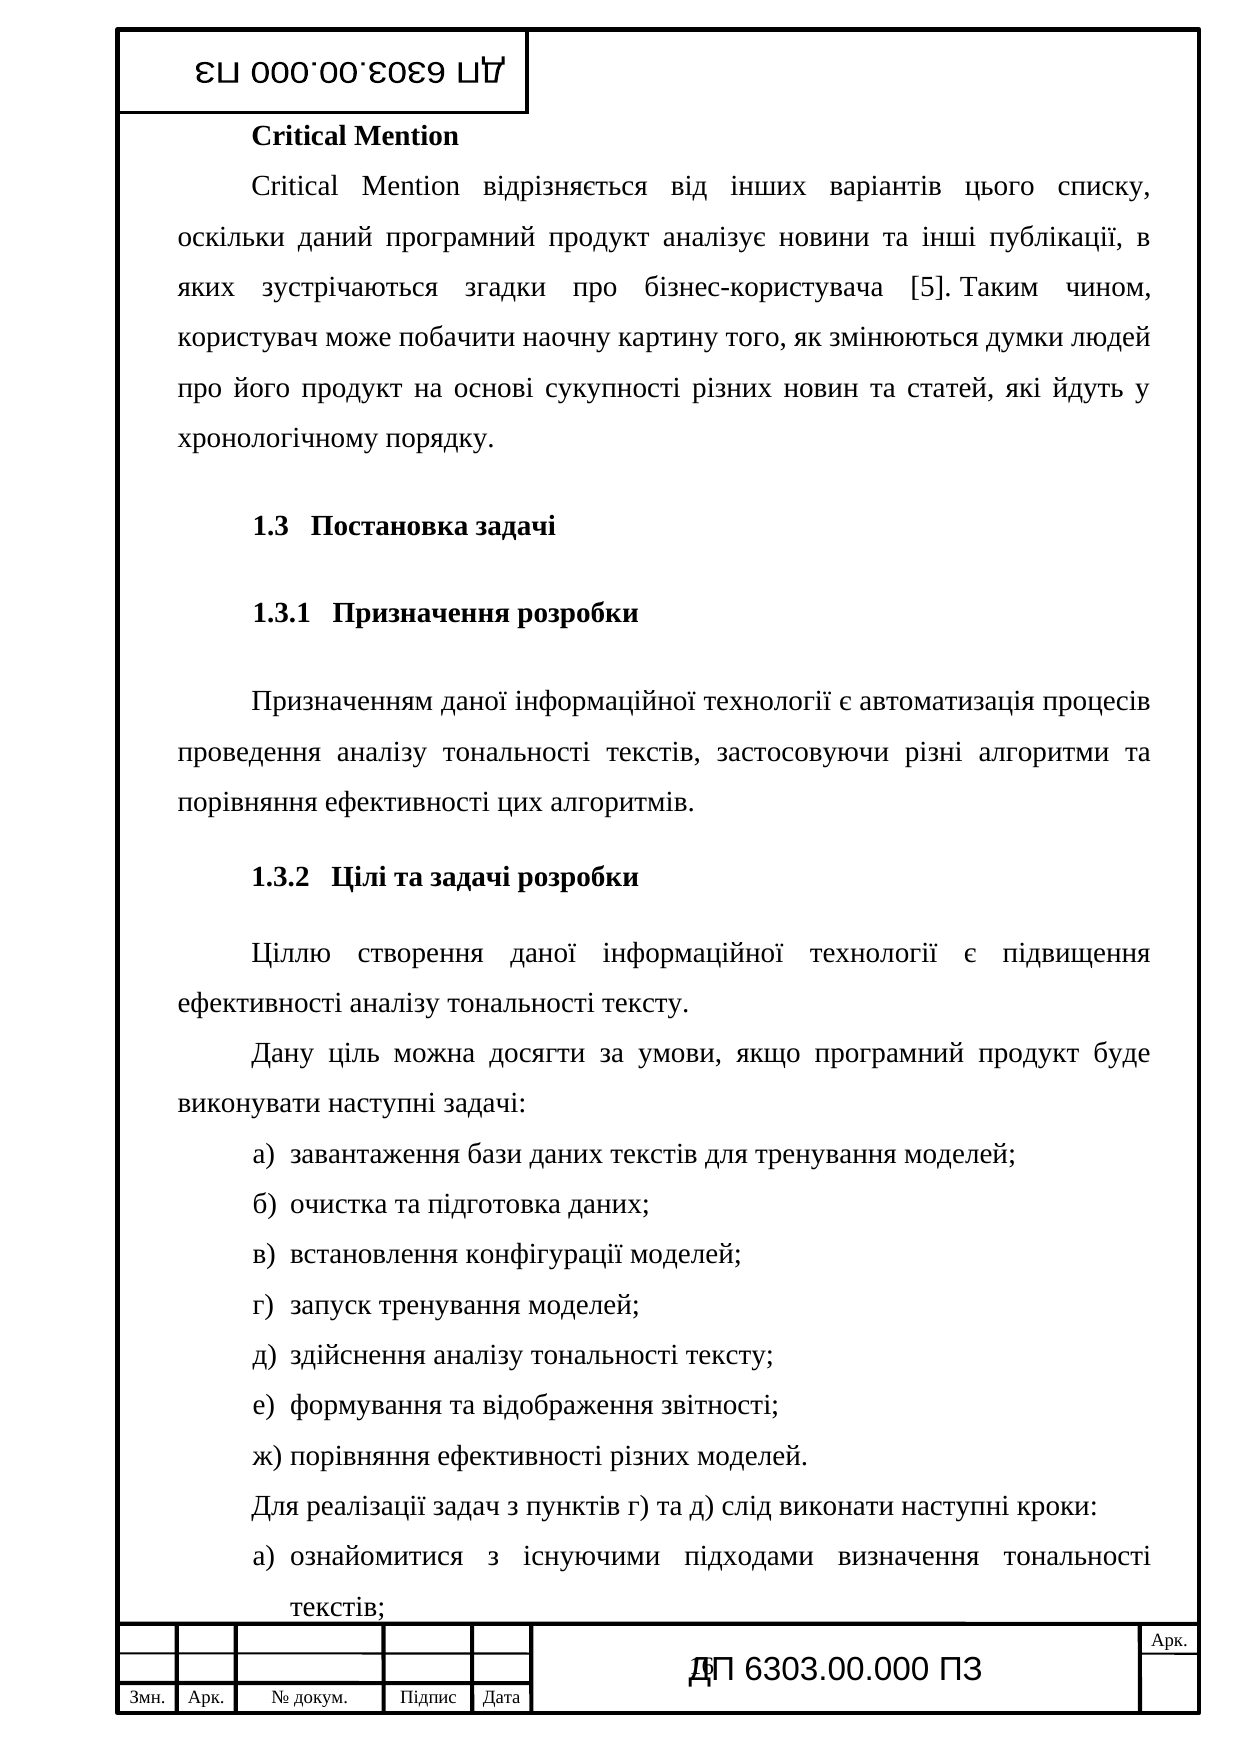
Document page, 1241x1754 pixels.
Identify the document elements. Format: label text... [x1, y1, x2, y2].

list здійснення аналізу тональності тексту; [252, 1337, 1152, 1371]
text Для реалізації задач з пунктів г) та д) слід виконати наступні кроки: [177, 1488, 1152, 1522]
list завантаження бази даних текстів для тренування моделей; [252, 1136, 1152, 1169]
text 1.3.1 Призначення розробки [252, 596, 1152, 629]
text Призначенням даної інформаційної технології є автоматизація процесів проведення аналізу тональності текстів, застосовуючи різні алгоритми та порівняння ефективності цих алгоритмів. [177, 683, 1152, 818]
list очистка та підготовка даних; [252, 1186, 1152, 1220]
list порівняння ефективності різних моделей. [252, 1438, 1152, 1471]
list формування та відображення звітності; [252, 1387, 1152, 1421]
text Ціллю створення даної інформаційної технології є підвищення ефективності аналізу тональності тексту. [177, 935, 1152, 1018]
text Critical Mention відрізняється від інших варіантів цього списку, оскільки даний програмний продукт аналізує новини та інші публікації, в яких зустрічаються згадки про бізнес-користувача [5]. Таким чином, користувач може побачити наочну картину того, як змінюються думки людей про його продукт на основі сукупності різних новин та статей, які йдуть у хронологічному порядку. [177, 168, 1152, 453]
text 1.3.2 Цілі та задачі розробки [251, 859, 1152, 893]
text Дану ціль можна досягти за умови, якщо програмний продукт буде виконувати наступні задачі: [177, 1035, 1152, 1119]
text 1.3 Постановка задачі [252, 508, 1152, 541]
list ознайомитися з існуючими підходами визначення тональності текстів; [252, 1538, 1152, 1622]
text Critical Mention [177, 118, 1152, 152]
list встановлення конфігурації моделей; [252, 1237, 1152, 1270]
list запуск тренування моделей; [252, 1287, 1152, 1320]
